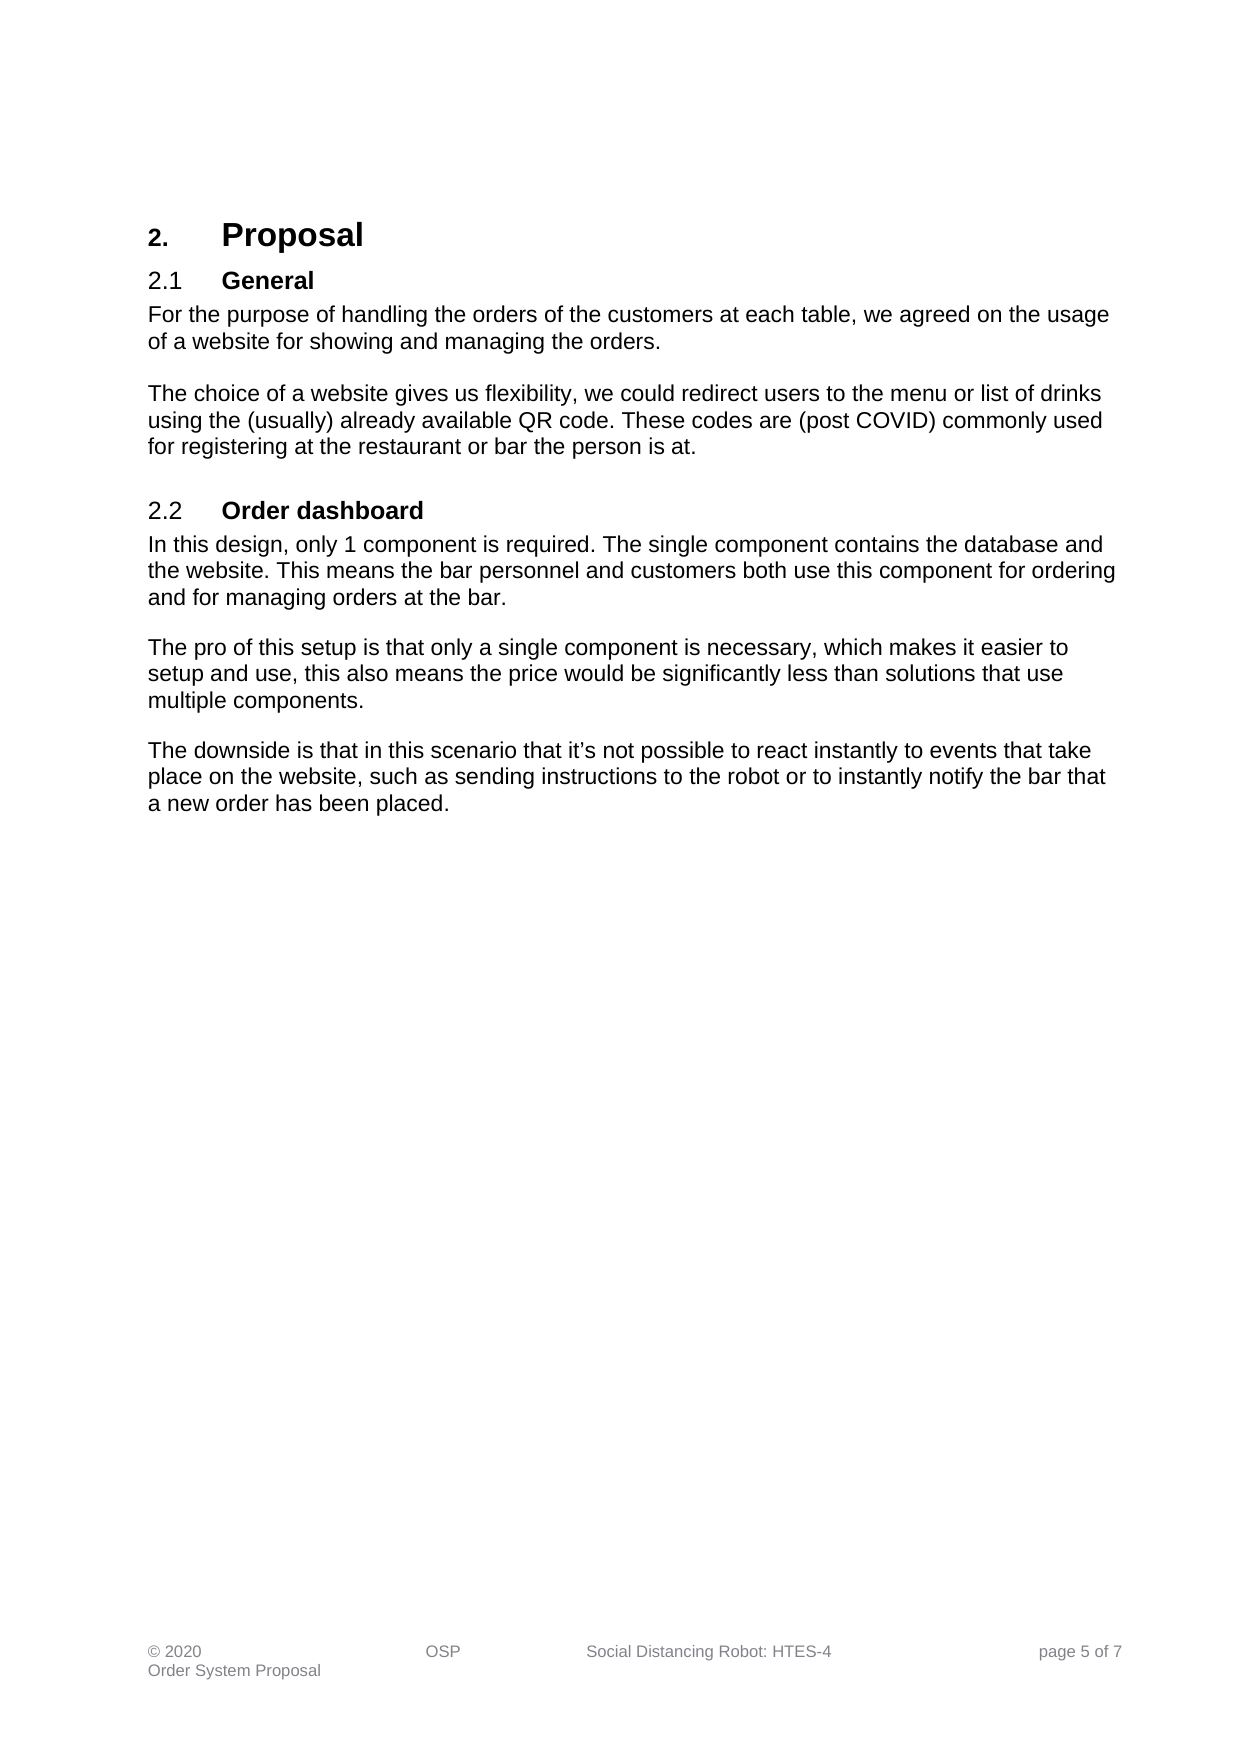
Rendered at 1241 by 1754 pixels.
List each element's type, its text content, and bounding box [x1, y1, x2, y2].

text In this design, only 1 component is required. The single component contains the database and the website. This means the bar personnel and customers both use this component for ordering and for managing orders at the bar. [148, 531, 1117, 610]
text The pro of this setup is that only a single component is necessary, which makes it easier to setup and use, this also means the price would be significantly less than solutions that use multiple components. [148, 634, 1117, 713]
text The downside is that in this scenario that it’s not possible to react instantly to events that take place on the website, such as sending instructions to the robot or to instantly notify the bar that a new order has been placed. [148, 737, 1117, 816]
subtitle Proposal [148, 215, 1117, 254]
subtitle General [148, 266, 1117, 295]
text For the purpose of handling the orders of the customers at each table, we agreed on the usage of a website for showing and managing the orders. [148, 301, 1117, 354]
subtitle Order dashboard [148, 496, 1117, 525]
text The choice of a website gives us flexibility, we could redirect users to the menu or list of drinks using the (usually) already available QR code. These codes are (post COVID) commonly used for registering at the restaurant or bar the person is at. [148, 380, 1117, 459]
